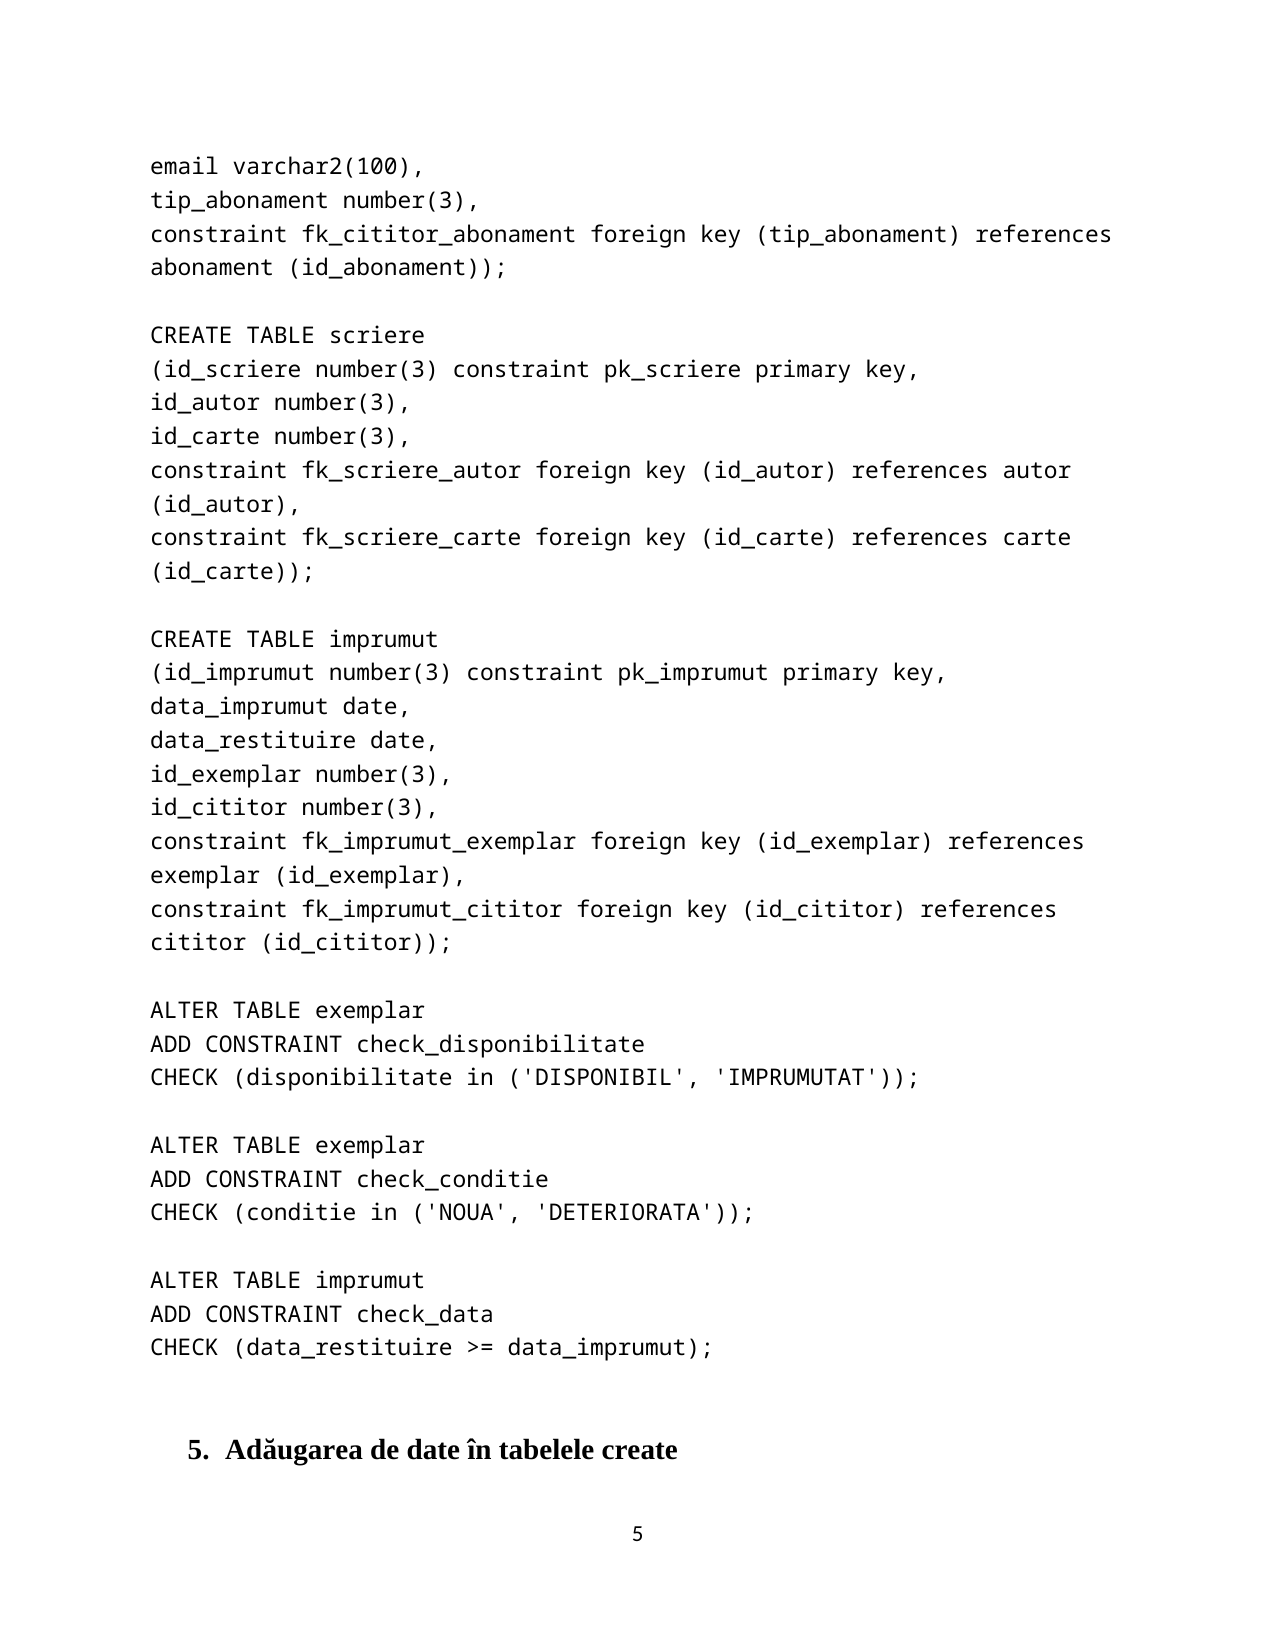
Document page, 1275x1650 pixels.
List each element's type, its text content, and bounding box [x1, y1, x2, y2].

text constraint fk_scriere_carte foreign key (id_carte) references carte (id_carte)); [150, 521, 1125, 586]
text id_autor number(3), [150, 386, 1125, 417]
text data_restituire date, [150, 724, 1125, 755]
text ALTER TABLE exemplar [150, 994, 1125, 1025]
text ADD CONSTRAINT check_disponibilitate [150, 1027, 1125, 1059]
text constraint fk_imprumut_cititor foreign key (id_cititor) references cititor (id_cititor)); [150, 892, 1125, 957]
text CREATE TABLE imprumut [150, 622, 1125, 654]
text id_cititor number(3), [150, 791, 1125, 822]
text CHECK (data_restituire >= data_imprumut); [150, 1331, 1125, 1362]
text ADD CONSTRAINT check_data [150, 1297, 1125, 1329]
text CHECK (conditie in ('NOUA', 'DETERIORATA')); [150, 1196, 1125, 1227]
text ALTER TABLE imprumut [150, 1264, 1125, 1295]
text ADD CONSTRAINT check_conditie [150, 1162, 1125, 1194]
text CHECK (disponibilitate in ('DISPONIBIL', 'IMPRUMUTAT')); [150, 1061, 1125, 1092]
text (id_imprumut number(3) constraint pk_imprumut primary key, [150, 656, 1125, 687]
text id_exemplar number(3), [150, 757, 1125, 789]
text id_carte number(3), [150, 420, 1125, 451]
text CREATE TABLE scriere [150, 319, 1125, 350]
text (id_scriere number(3) constraint pk_scriere primary key, [150, 352, 1125, 384]
text email varchar2(100), [150, 150, 1125, 181]
list Adăugarea de date în tabelele create [187, 1432, 1125, 1466]
text constraint fk_cititor_abonament foreign key (tip_abonament) references abonament (id_abonament)); [150, 217, 1125, 282]
text ALTER TABLE exemplar [150, 1129, 1125, 1160]
text constraint fk_imprumut_exemplar foreign key (id_exemplar) references exemplar (id_exemplar), [150, 825, 1125, 890]
text data_imprumut date, [150, 690, 1125, 721]
text tip_abonament number(3), [150, 184, 1125, 215]
text constraint fk_scriere_autor foreign key (id_autor) references autor (id_autor), [150, 454, 1125, 519]
